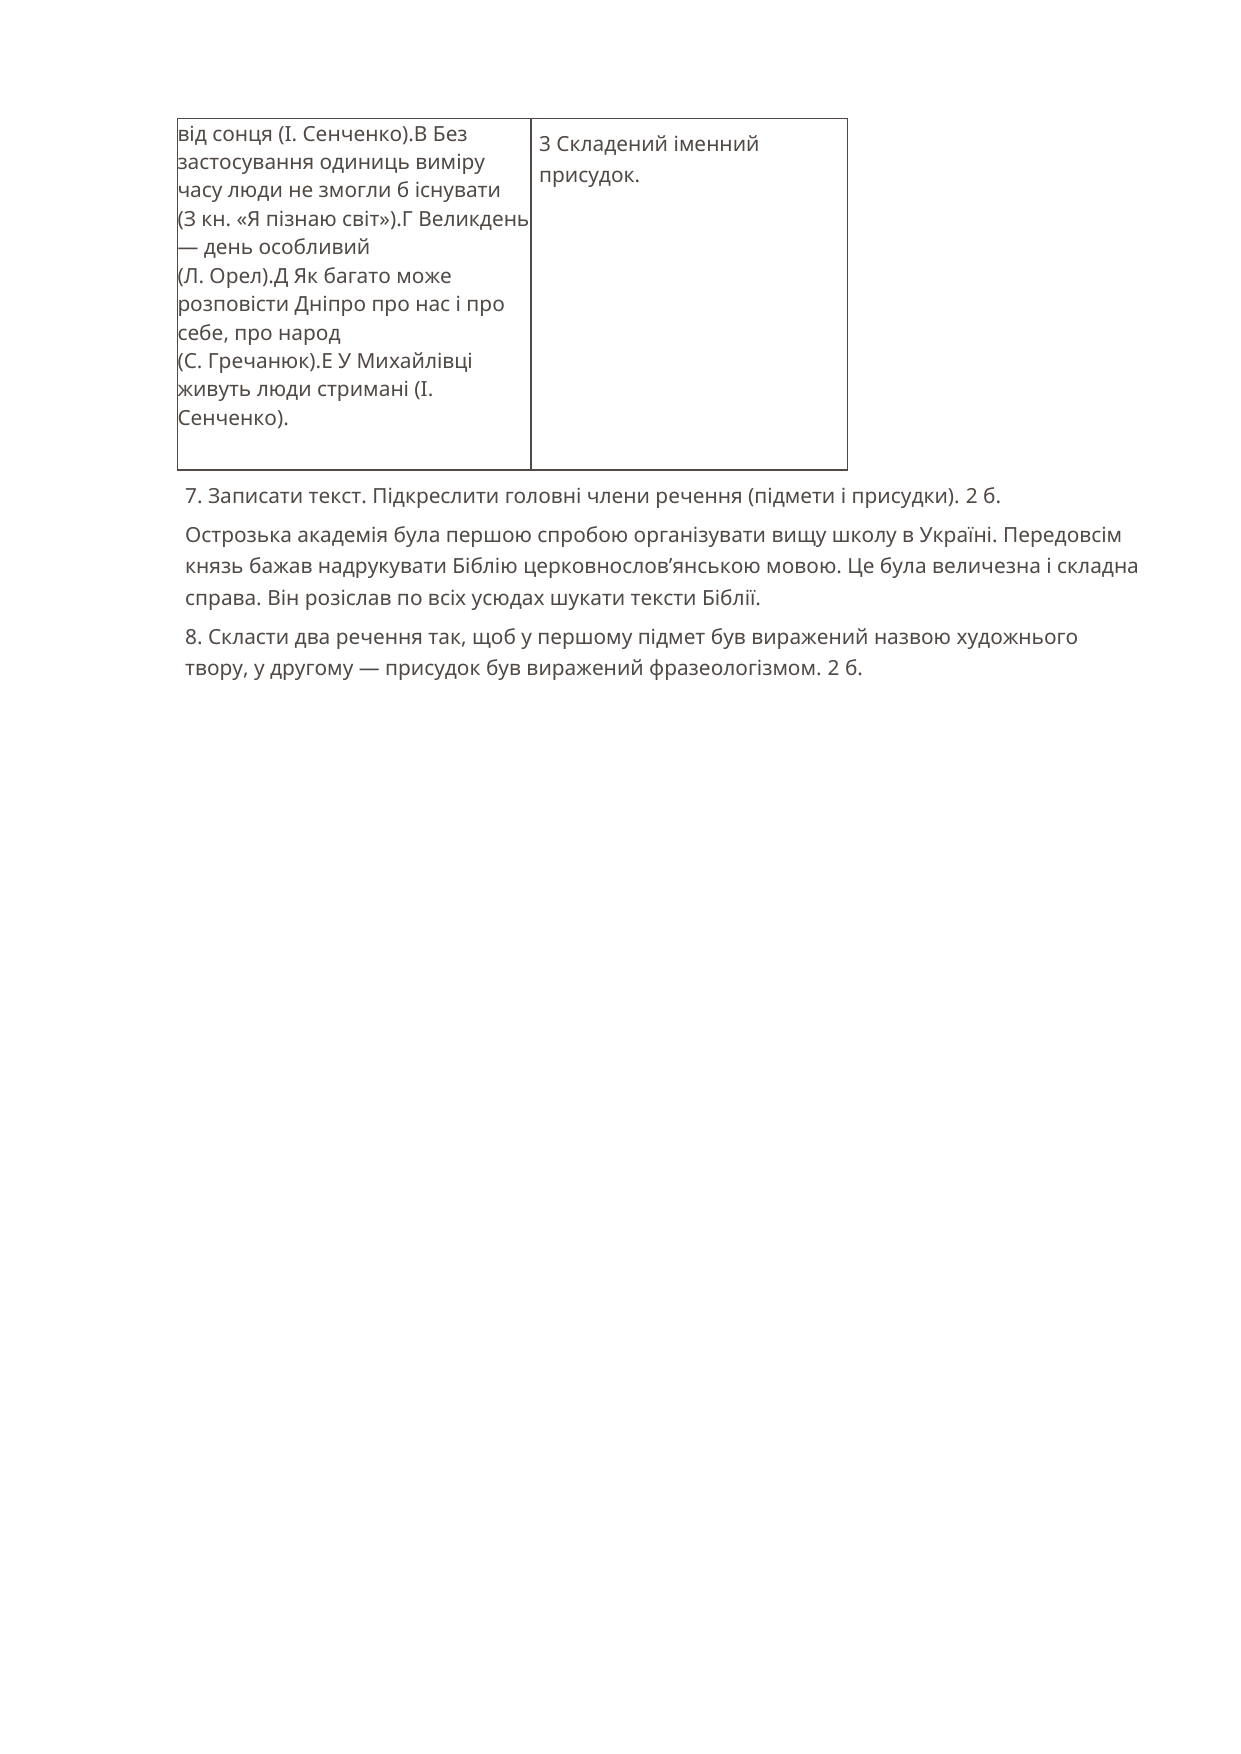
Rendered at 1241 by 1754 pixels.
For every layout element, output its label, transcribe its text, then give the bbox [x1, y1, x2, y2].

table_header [532, 119, 847, 469]
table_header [178, 119, 530, 469]
text 7. Записати текст. Підкреслити головні члени речення (підмети і присудки). 2 б. [185, 478, 1144, 509]
text 8. Скласти два речення так, щоб у першому підмет був виражений назвою художнього твору, у другому — присудок був виражений фразеологізмом. 2 б. [185, 619, 1144, 681]
text Острозька академія була першою спробою організувати вищу школу в Україні. Передовсім князь бажав надрукувати Біблію церковнослов’янською мовою. Це була величезна і складна справа. Він розіслав по всіх усюдах шукати тексти Біблії. [185, 517, 1144, 611]
